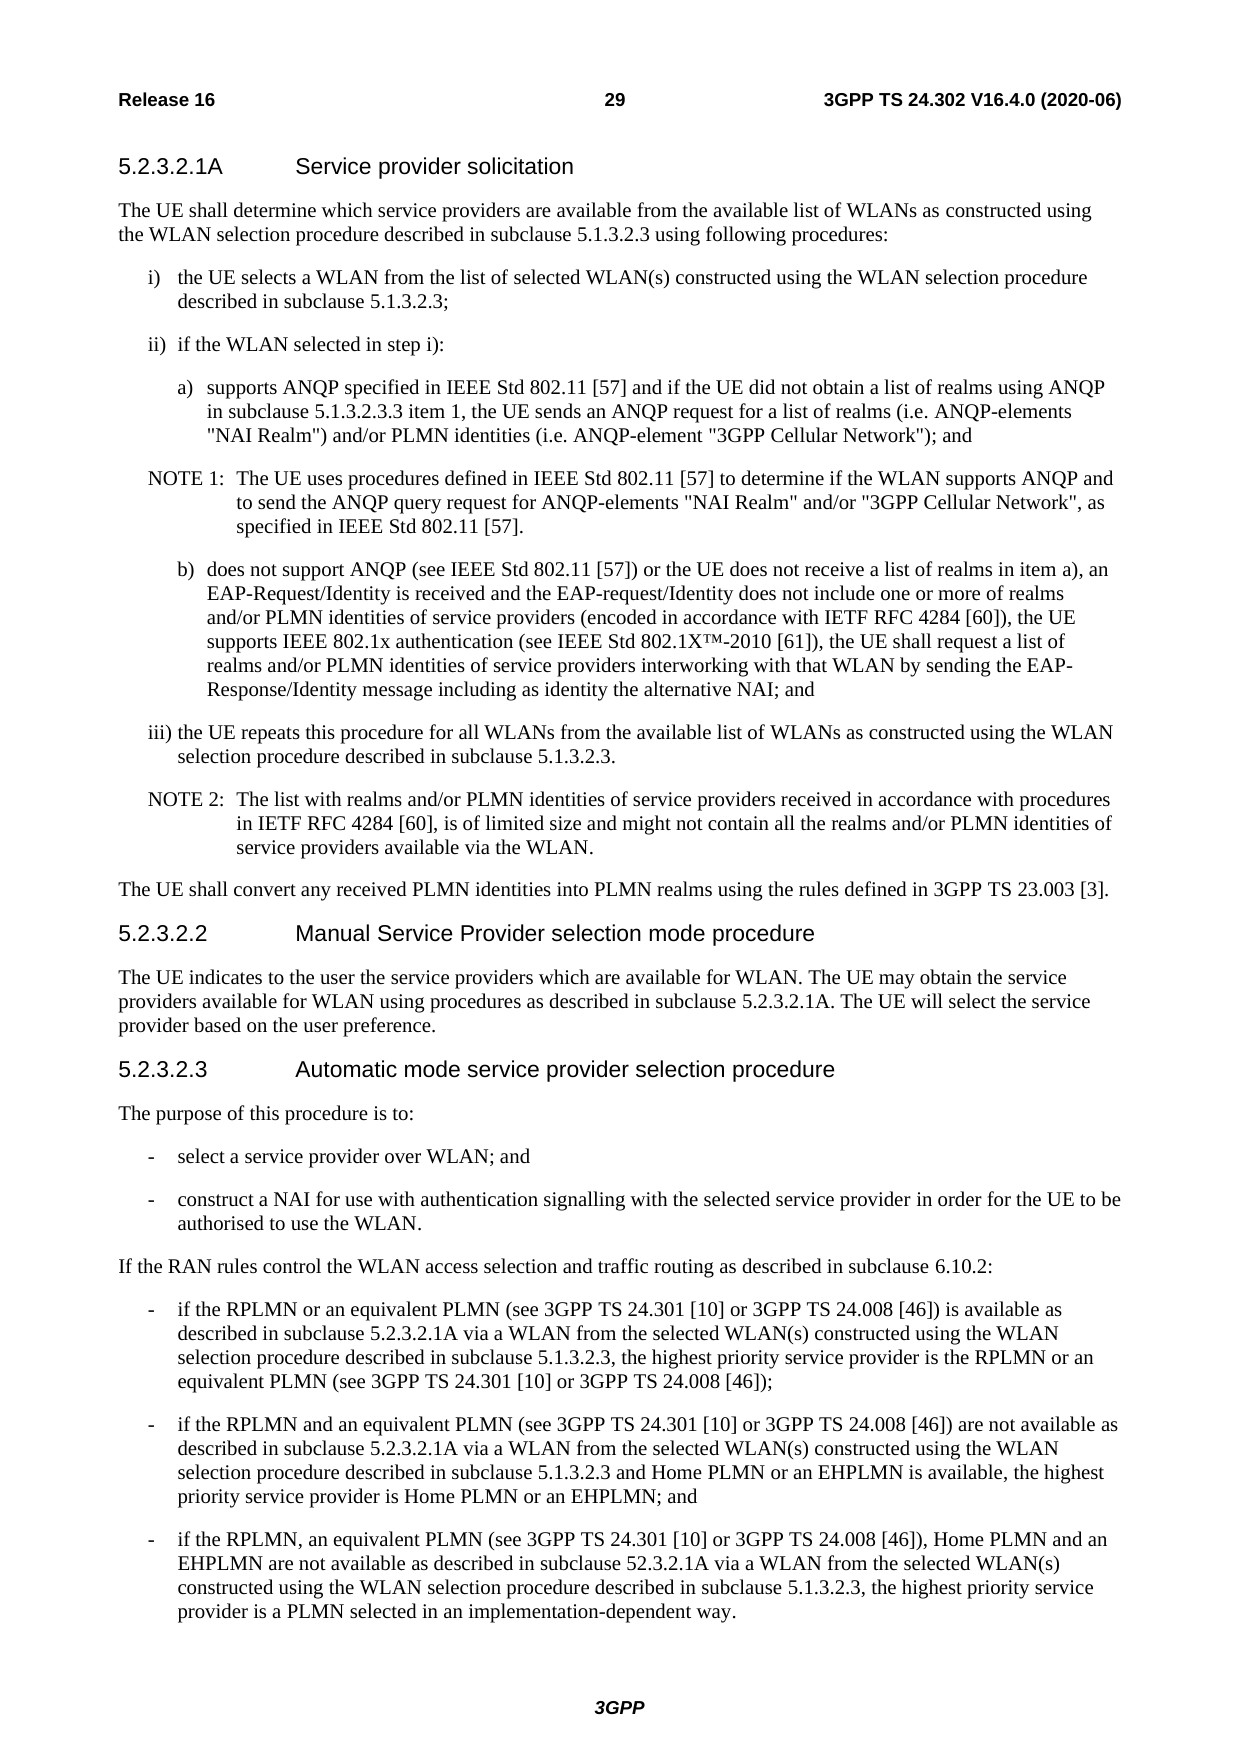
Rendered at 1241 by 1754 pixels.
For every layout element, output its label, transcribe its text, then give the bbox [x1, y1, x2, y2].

subtitle 5.2.3.2.2 Manual Service Provider selection mode procedure [118, 920, 1122, 947]
text NOTE 2: The list with realms and/or PLMN identities of service providers received in accordance with procedures in IETF RFC 4284 [60], is of limited size and might not contain all the realms and/or PLMN identities of service providers available via the WLAN. [148, 786, 1122, 859]
text NOTE 1: The UE uses procedures defined in IEEE Std 802.11 [57] to determine if the WLAN supports ANQP and to send the ANQP query request for ANQP-elements "NAI Realm" and/or "3GPP Cellular Network", as specified in IEEE Std 802.11 [57]. [148, 466, 1122, 538]
text iii) the UE repeats this procedure for all WLANs from the available list of WLANs as constructed using the WLAN selection procedure described in subclause 5.1.3.2.3. [148, 719, 1122, 768]
text i) the UE selects a WLAN from the list of selected WLAN(s) constructed using the WLAN selection procedure described in subclause 5.1.3.2.3; [148, 265, 1122, 313]
text - construct a NAI for use with authentication signalling with the selected service provider in order for the UE to be authorised to use the WLAN. [148, 1187, 1122, 1235]
text If the RAN rules control the WLAN access selection and traffic routing as described in subclause 6.10.2: [118, 1254, 1122, 1278]
text - select a service provider over WLAN; and [148, 1144, 1122, 1168]
text - if the RPLMN and an equivalent PLMN (see 3GPP TS 24.301 [10] or 3GPP TS 24.008 [46]) are not available as described in subclause 5.2.3.2.1A via a WLAN from the selected WLAN(s) constructed using the WLAN selection procedure described in subclause 5.1.3.2.3 and Home PLMN or an EHPLMN is available, the highest priority service provider is Home PLMN or an EHPLMN; and [148, 1412, 1122, 1508]
text - if the RPLMN, an equivalent PLMN (see 3GPP TS 24.301 [10] or 3GPP TS 24.008 [46]), Home PLMN and an EHPLMN are not available as described in subclause 52.3.2.1A via a WLAN from the selected WLAN(s) constructed using the WLAN selection procedure described in subclause 5.1.3.2.3, the highest priority service provider is a PLMN selected in an implementation-dependent way. [148, 1527, 1122, 1623]
subtitle 5.2.3.2.1A Service provider solicitation [118, 153, 1122, 179]
text - if the RPLMN or an equivalent PLMN (see 3GPP TS 24.301 [10] or 3GPP TS 24.008 [46]) is available as described in subclause 5.2.3.2.1A via a WLAN from the selected WLAN(s) constructed using the WLAN selection procedure described in subclause 5.1.3.2.3, the highest priority service provider is the RPLMN or an equivalent PLMN (see 3GPP TS 24.301 [10] or 3GPP TS 24.008 [46]); [148, 1297, 1122, 1393]
text a) supports ANQP specified in IEEE Std 802.11 [57] and if the UE did not obtain a list of realms using ANQP in subclause 5.1.3.2.3.3 item 1, the UE sends an ANQP request for a list of realms (i.e. ANQP-elements "NAI Realm") and/or PLMN identities (i.e. ANQP-element "3GPP Cellular Network"); and [177, 374, 1122, 447]
text The UE shall determine which service providers are available from the available list of WLANs as constructed using the WLAN selection procedure described in subclause 5.1.3.2.3 using following procedures: [118, 198, 1122, 246]
text b) does not support ANQP (see IEEE Std 802.11 [57]) or the UE does not receive a list of realms in item a), an EAP-Request/Identity is received and the EAP-request/Identity does not include one or more of realms and/or PLMN identities of service providers (encoded in accordance with IETF RFC 4284 [60]), the UE supports IEEE 802.1x authentication (see IEEE Std 802.1X™-2010 [61]), the UE shall request a list of realms and/or PLMN identities of service providers interworking with that WLAN by sending the EAP-Response/Identity message including as identity the alternative NAI; and [177, 556, 1122, 701]
text The UE shall convert any received PLMN identities into PLMN realms using the rules defined in 3GPP TS 23.003 [3]. [118, 877, 1122, 901]
text The purpose of this procedure is to: [118, 1101, 1122, 1125]
text ii) if the WLAN selected in step i): [148, 332, 1122, 356]
subtitle 5.2.3.2.3 Automatic mode service provider selection procedure [118, 1056, 1122, 1083]
text The UE indicates to the user the service providers which are available for WLAN. The UE may obtain the service providers available for WLAN using procedures as described in subclause 5.2.3.2.1A. The UE will select the service provider based on the user preference. [118, 965, 1122, 1037]
